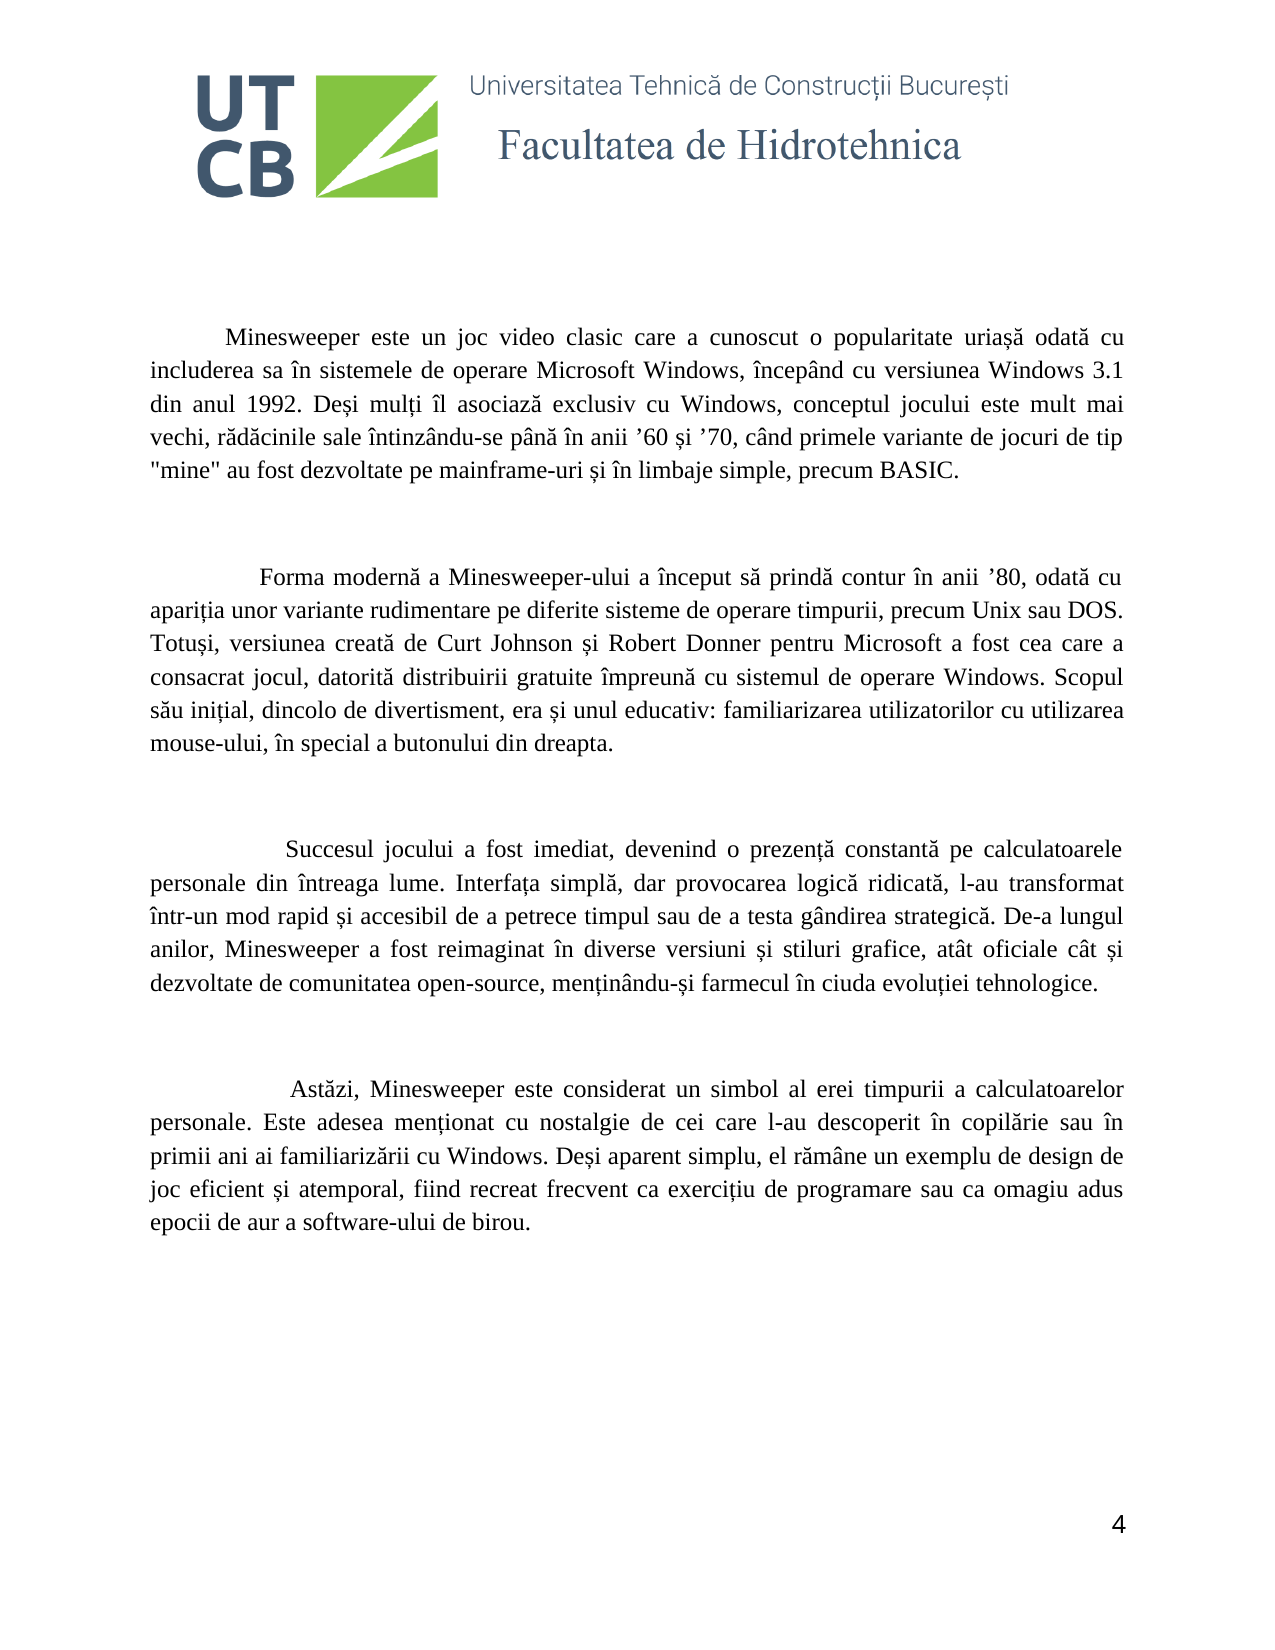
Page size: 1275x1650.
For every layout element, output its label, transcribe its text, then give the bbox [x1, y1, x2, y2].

text Astăzi, Minesweeper este considerat un simbol al erei timpurii a calculatoarelor personale. Este adesea menționat cu nostalgie de cei care l-au descoperit în copilărie sau în primii ani ai familiarizării cu Windows. Deși aparent simplu, el rămâne un exemplu de design de joc eficient și atemporal, fiind recreat frecvent ca exercițiu de programare sau ca omagiu adus epocii de aur a software-ului de birou. [150, 1074, 1125, 1236]
picture [197, 75, 1078, 207]
text Succesul jocului a fost imediat, devenind o prezență constantă pe calculatoarele personale din întreaga lume. Interfața simplă, dar provocarea logică ridicată, l-au transformat într-un mod rapid și accesibil de a petrece timpul sau de a testa gândirea strategică. De-a lungul anilor, Minesweeper a fost reimaginat în diverse versiuni și stiluri grafice, atât oficiale cât și dezvoltate de comunitatea open-source, menținându-și farmecul în ciuda evoluției tehnologice. [150, 834, 1125, 997]
text Forma modernă a Minesweeper-ului a început să prindă contur în anii ’80, odată cu apariția unor variante rudimentare pe diferite sisteme de operare timpurii, precum Unix sau DOS. Totuși, versiunea creată de Curt Johnson și Robert Donner pentru Microsoft a fost cea care a consacrat jocul, datorită distribuirii gratuite împreună cu sistemul de operare Windows. Scopul său inițial, dincolo de divertisment, era și unul educativ: familiarizarea utilizatorilor cu utilizarea mouse-ului, în special a butonului din dreapta. [150, 562, 1125, 757]
text Minesweeper este un joc video clasic care a cunoscut o popularitate uriașă odată cu includerea sa în sistemele de operare Microsoft Windows, începând cu versiunea Windows 3.1 din anul 1992. Deși mulți îl asociază exclusiv cu Windows, conceptul jocului este mult mai vechi, rădăcinile sale întinzându-se până în anii ’60 și ’70, când primele variante de jocuri de tip "mine" au fost dezvoltate pe mainframe-uri și în limbaje simple, precum BASIC. [150, 322, 1125, 484]
